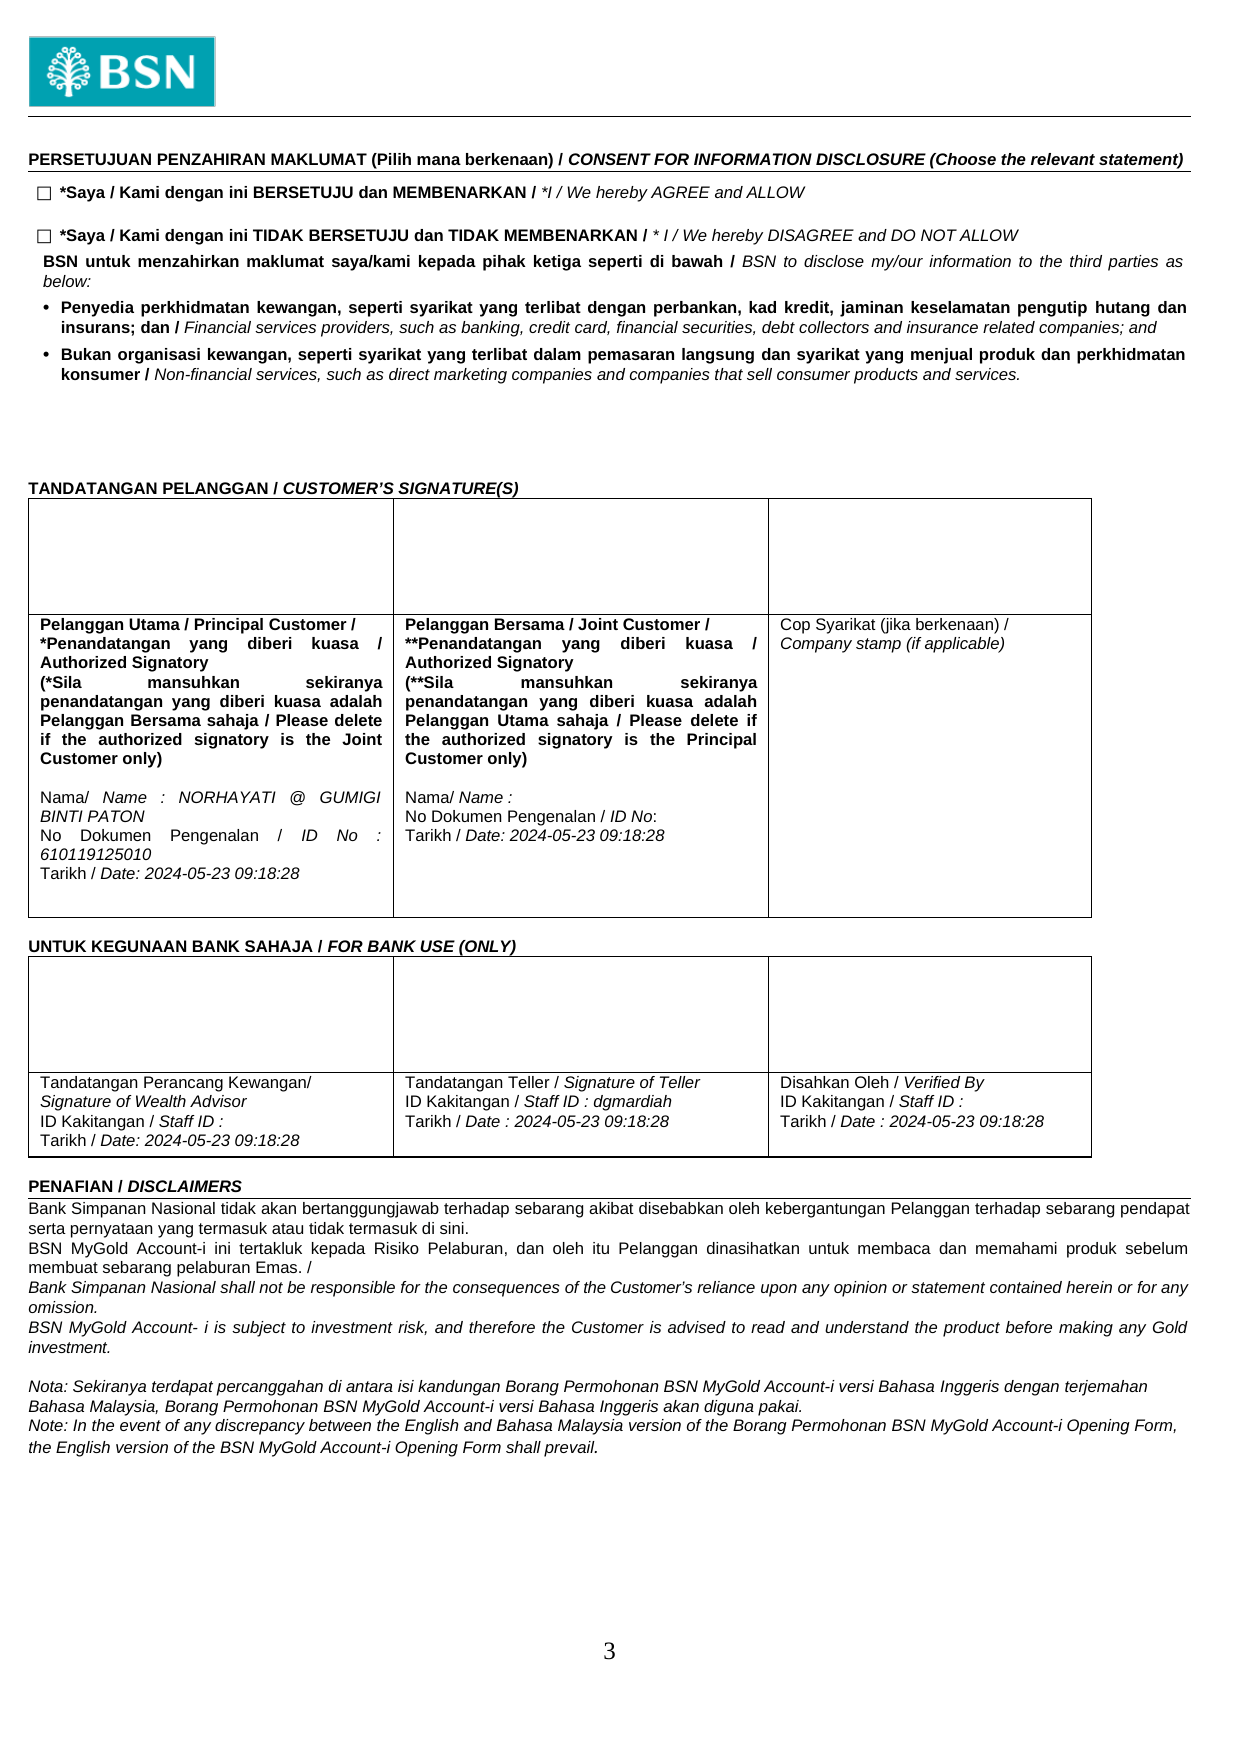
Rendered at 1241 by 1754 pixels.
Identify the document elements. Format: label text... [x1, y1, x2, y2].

text PENAFIAN / DISCLAIMERS [28, 1177, 1191, 1198]
table_cell Cop Syarikat (jika berkenaan) / Company stamp (if applicable) [769, 615, 1091, 917]
list Bukan organisasi kewangan, seperti syarikat yang terlibat dalam pemasaran langsung dan syarikat yang menjual produk dan perkhidmatan konsumer / Non-financial services, such as direct marketing companies and companies that sell consumer products and services. [43, 344, 1187, 384]
text UNTUK KEGUNAAN BANK SAHAJA / FOR BANK USE (ONLY) [28, 937, 1191, 956]
table_cell Tandatangan Perancang Kewangan/ Signature of Wealth Advisor ID Kakitangan / Staff ID : Tarikh / Date: 2024-05-23 09:18:28 [29, 1073, 393, 1156]
table_header [769, 499, 1091, 614]
text BSN MyGold Account- i is subject to investment risk, and therefore the Customer is advised to read and understand the product before making any Gold investment. [28, 1318, 1190, 1357]
text Note: In the event of any discrepancy between the English and Bahasa Malaysia version of the Borang Permohonan BSN MyGold Account-i Opening Form, the English version of the BSN MyGold Account-i Opening Form shall prevail. [28, 1416, 1187, 1459]
text Bank Simpanan Nasional shall not be responsible for the consequences of the Customer’s reliance upon any opinion or statement contained herein or for any omission. [28, 1278, 1190, 1317]
table_header [394, 499, 768, 614]
picture [28, 30, 227, 114]
table_header [394, 957, 768, 1072]
table_header [29, 957, 393, 1072]
table_cell Pelanggan Bersama / Joint Customer / **Penandatangan yang diberi kuasa / Authorized Signatory (**Sila mansuhkan sekiranya penandatangan yang diberi kuasa adalah Pelanggan Utama sahaja / Please delete if the authorized signatory is the Principal Customer only) Nama/ Name : No Dokumen Pengenalan / ID No: Tarikh / Date: 2024-05-23 09:18:28 [394, 615, 768, 917]
text BSN untuk menzahirkan maklumat saya/kami kepada pihak ketiga seperti di bawah / BSN to disclose my/our information to the third parties as below: [43, 252, 1187, 291]
table_cell Pelanggan Utama / Principal Customer / *Penandatangan yang diberi kuasa / Authorized Signatory (*Sila mansuhkan sekiranya penandatangan yang diberi kuasa adalah Pelanggan Bersama sahaja / Please delete if the authorized signatory is the Joint Customer only) Nama/ Name : NORHAYATI @ GUMIGI BINTI PATON No Dokumen Pengenalan / ID No : 610119125010 Tarikh / Date: 2024-05-23 09:18:28 [29, 615, 393, 917]
list Penyedia perkhidmatan kewangan, seperti syarikat yang terlibat dengan perbankan, kad kredit, jaminan keselamatan pengutip hutang dan insurans; dan / Financial services providers, such as banking, credit card, financial securities, debt collectors and insurance related companies; and [43, 297, 1187, 337]
text Nota: Sekiranya terdapat percanggahan di antara isi kandungan Borang Permohonan BSN MyGold Account-i versi Bahasa Inggeris dengan terjemahan Bahasa Malaysia, Borang Permohonan BSN MyGold Account-i versi Bahasa Inggeris akan diguna pakai. [28, 1377, 1187, 1416]
text PERSETUJUAN PENZAHIRAN MAKLUMAT (Pilih mana berkenaan) / CONSENT FOR INFORMATION DISCLOSURE (Choose the relevant statement) [28, 150, 1191, 171]
table_header [29, 499, 393, 614]
table_header [769, 957, 1091, 1072]
list *Saya / Kami dengan ini TIDAK BERSETUJU dan TIDAK MEMBENARKAN / * I / We hereby DISAGREE and DO NOT ALLOW [36, 222, 1191, 246]
text Bank Simpanan Nasional tidak akan bertanggungjawab terhadap sebarang akibat disebabkan oleh kebergantungan Pelanggan terhadap sebarang pendapat serta pernyataan yang termasuk atau tidak termasuk di sini. [28, 1199, 1190, 1238]
text BSN MyGold Account-i ini tertakluk kepada Risiko Pelaburan, dan oleh itu Pelanggan dinasihatkan untuk membaca dan memahami produk sebelum membuat sebarang pelaburan Emas. / [28, 1239, 1190, 1277]
text TANDATANGAN PELANGGAN / CUSTOMER’S SIGNATURE(S) [28, 479, 1191, 498]
list *Saya / Kami dengan ini BERSETUJU dan MEMBENARKAN / *I / We hereby AGREE and ALLOW [36, 179, 1191, 203]
table_cell Tandatangan Teller / Signature of Teller ID Kakitangan / Staff ID : dgmardiah Tarikh / Date : 2024-05-23 09:18:28 [394, 1073, 768, 1156]
table_cell Disahkan Oleh / Verified By ID Kakitangan / Staff ID : Tarikh / Date : 2024-05-23 09:18:28 [769, 1073, 1091, 1156]
